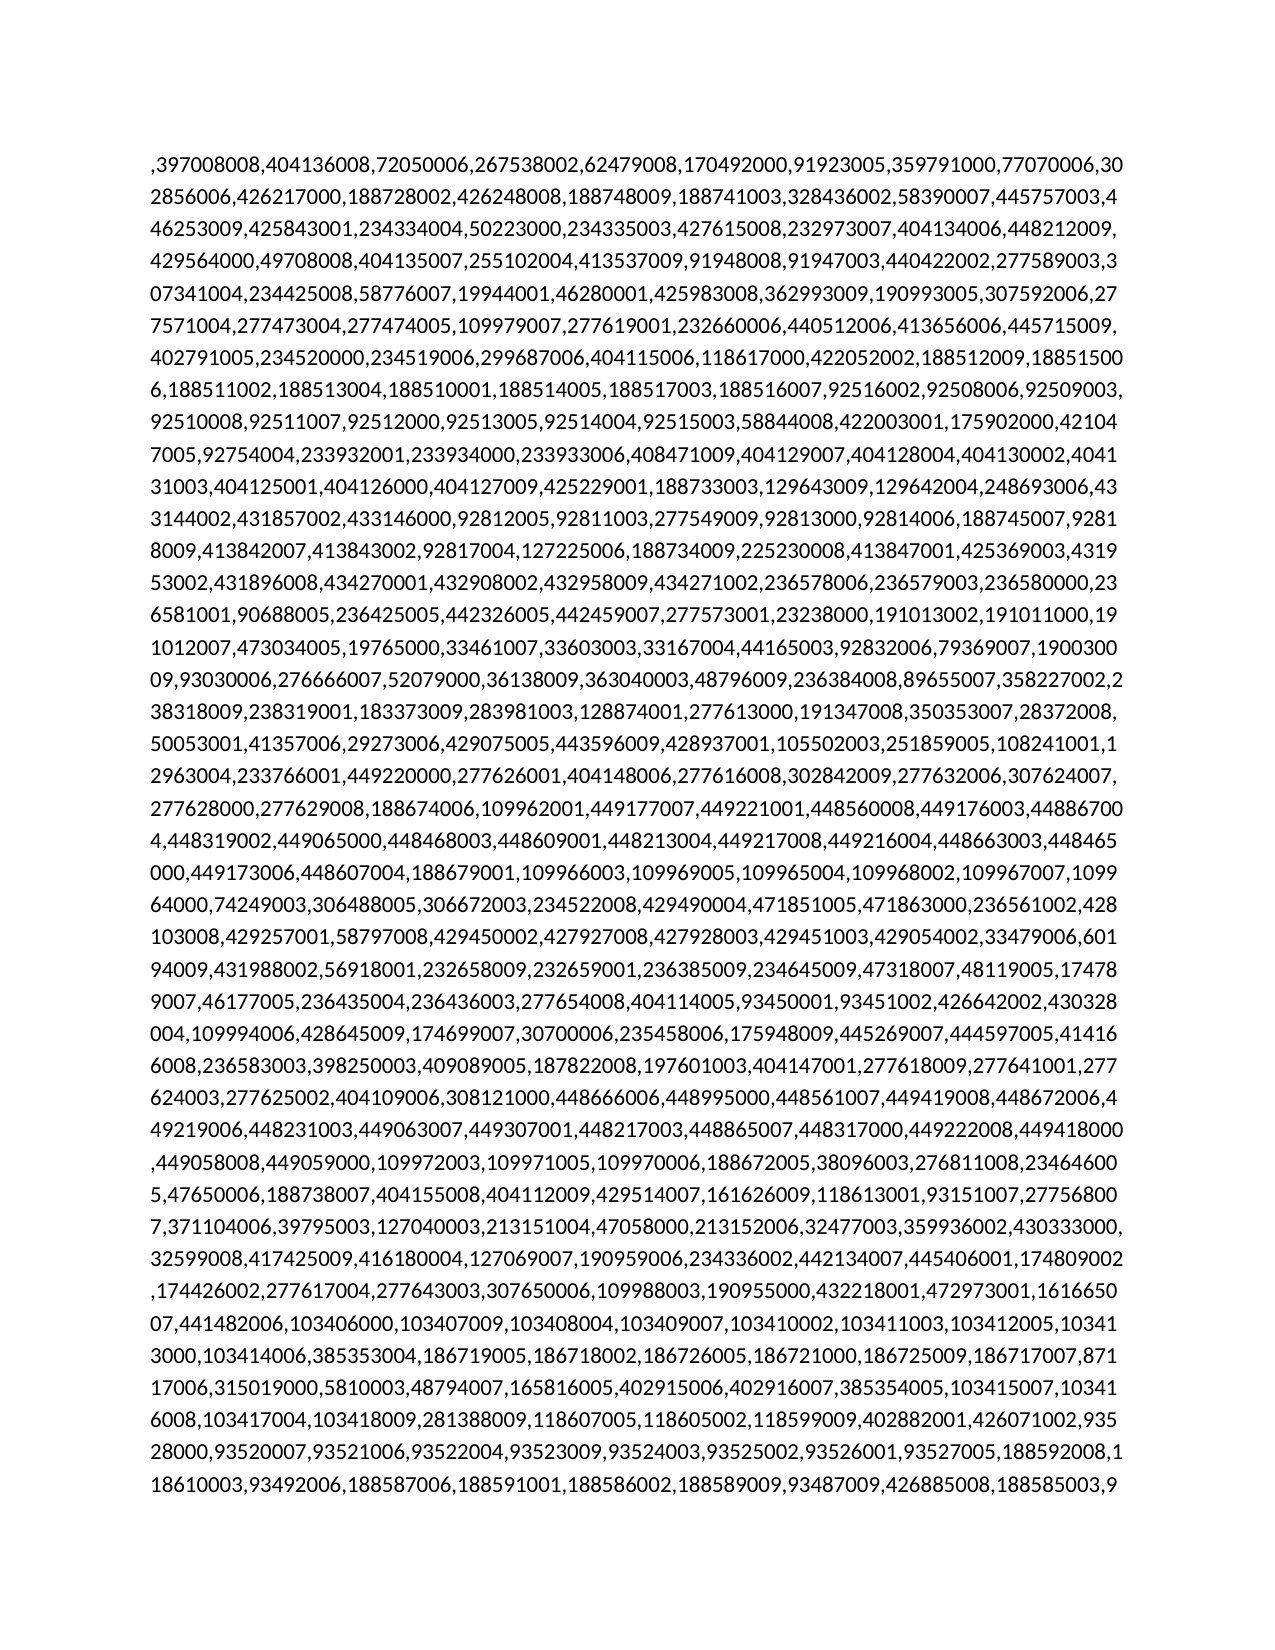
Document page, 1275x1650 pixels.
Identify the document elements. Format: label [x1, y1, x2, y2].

text [150, 150, 1125, 1498]
